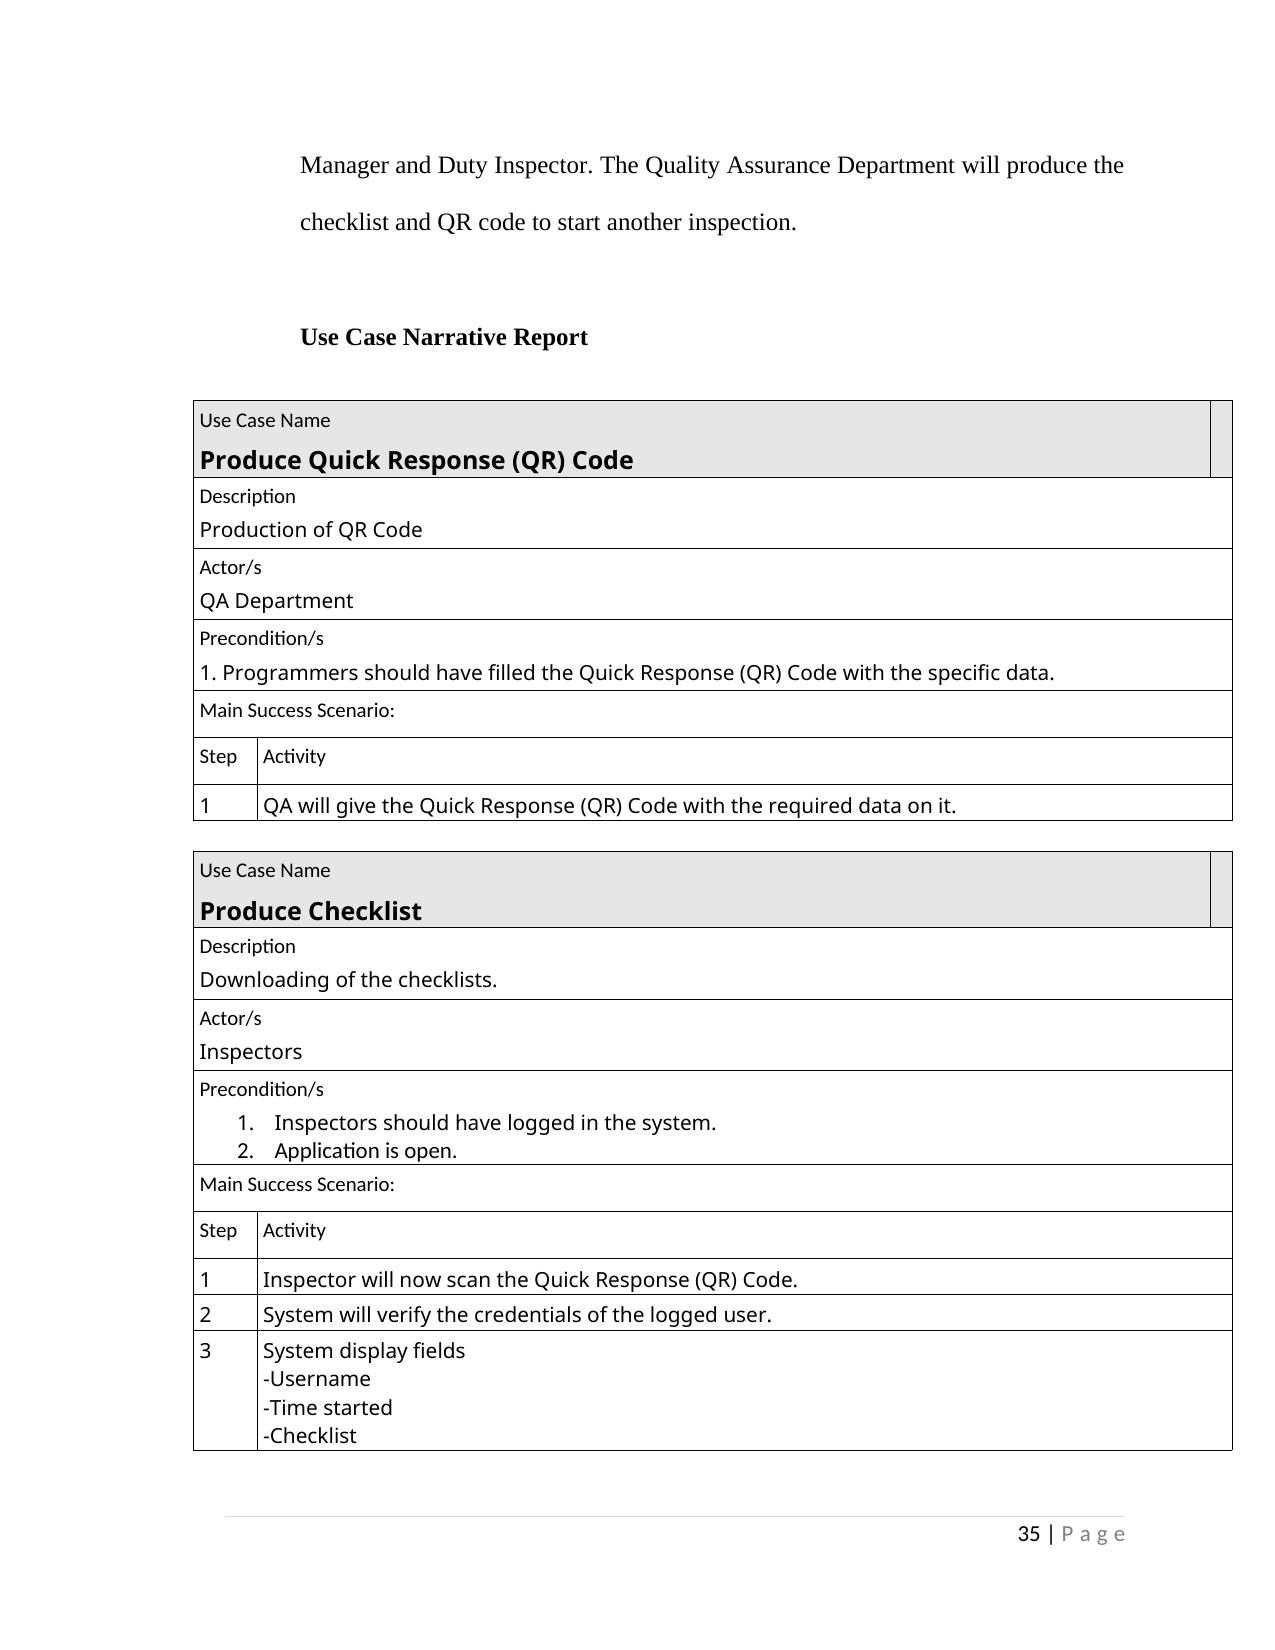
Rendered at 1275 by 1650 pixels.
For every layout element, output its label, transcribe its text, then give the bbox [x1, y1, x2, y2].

table_cell Main Success Scenario: [194, 691, 1232, 737]
table_cell QA will give the Quick Response (QR) Code with the required data on it. [258, 785, 1232, 820]
table_cell Step [194, 1212, 257, 1258]
table_header Use Case Name Produce Checklist [194, 852, 1210, 927]
table_cell Inspector will now scan the Quick Response (QR) Code. [258, 1259, 1232, 1294]
table_cell 3 [194, 1331, 257, 1450]
table_cell Precondition/s 1. Programmers should have filled the Quick Response (QR) Code with the specific data. [194, 620, 1232, 690]
table_cell 1 [194, 785, 257, 820]
table_cell Main Success Scenario: [194, 1165, 1232, 1211]
table_cell Precondition/s Inspectors should have logged in the system. Application is open. [194, 1071, 1232, 1164]
table_cell 2 [194, 1295, 257, 1329]
table_header [1211, 852, 1232, 927]
table_header Use Case Name Produce Quick Response (QR) Code [194, 401, 1210, 477]
table_header [1211, 401, 1232, 477]
table_cell Description Production of QR Code [194, 478, 1232, 548]
table_cell 1 [194, 1259, 257, 1294]
table_cell System display fields -Username -Time started -Checklist [258, 1331, 1232, 1450]
table_cell Activity [258, 738, 1232, 784]
table_cell Activity [258, 1212, 1232, 1258]
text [300, 150, 1125, 236]
table_cell Step [194, 738, 257, 784]
table_cell System will verify the credentials of the logged user. [258, 1295, 1232, 1329]
table_cell Actor/s Inspectors [194, 1000, 1232, 1069]
text Use Case Narrative Report [225, 322, 1125, 351]
table_cell Description Downloading of the checklists. [194, 928, 1232, 998]
table_cell Actor/s QA Department [194, 549, 1232, 619]
